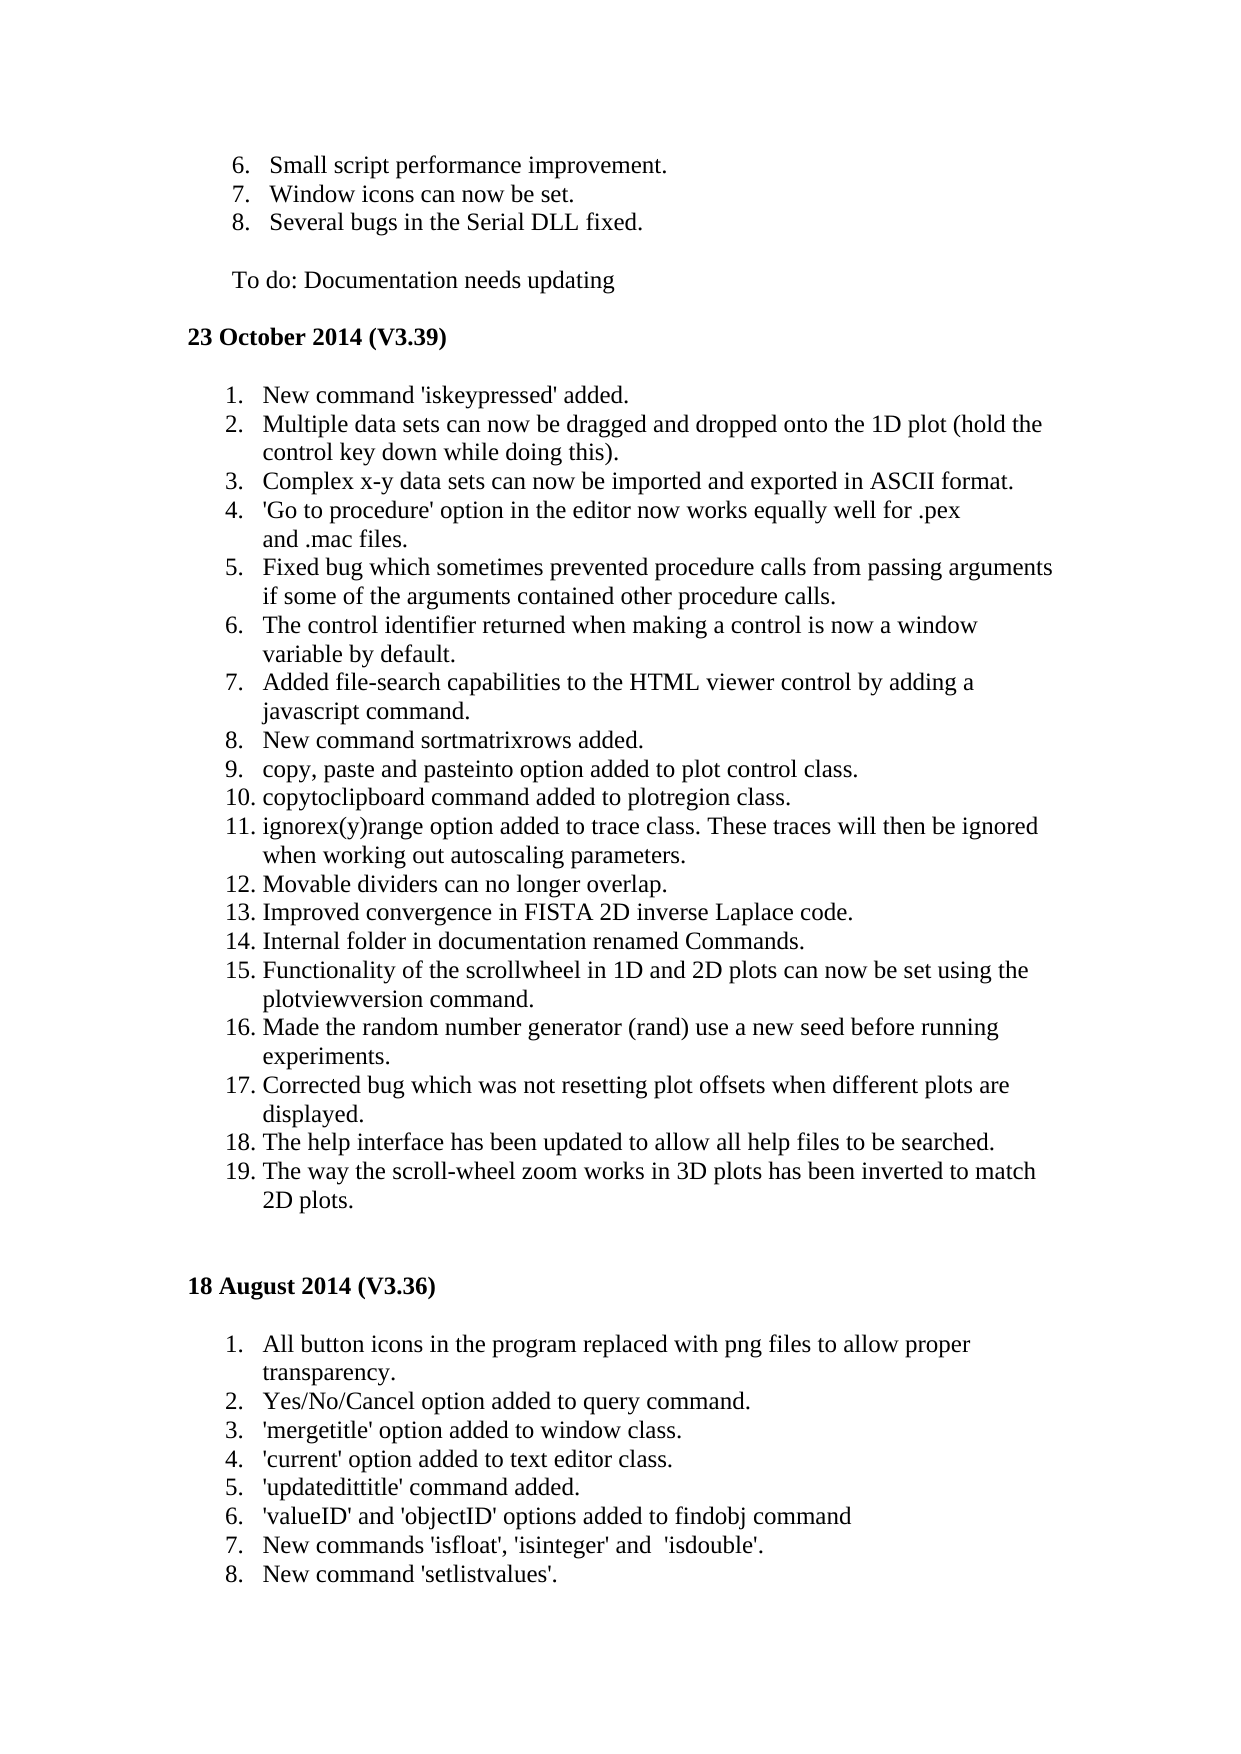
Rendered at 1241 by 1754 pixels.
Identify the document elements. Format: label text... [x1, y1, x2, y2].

list Window icons can now be set. [232, 179, 1053, 207]
list The help interface has been updated to allow all help files to be searched. [225, 1127, 1053, 1156]
list 'valueID' and 'objectID' options added to findobj command [225, 1501, 1053, 1530]
list All button icons in the program replaced with png files to allow proper transparency. [225, 1329, 1053, 1386]
text To do: Documentation needs updating [232, 265, 1053, 294]
list Improved convergence in FISTA 2D inverse Laplace code. [225, 897, 1053, 926]
list Complex x-y data sets can now be imported and exported in ASCII format. [225, 466, 1053, 495]
list Several bugs in the Serial DLL fixed. [232, 207, 1053, 236]
list copytoclipboard command added to plotregion class. [225, 782, 1053, 811]
list Added file-search capabilities to the HTML viewer control by adding a javascript command. [225, 667, 1053, 725]
list The control identifier returned when making a control is now a window variable by default. [225, 610, 1053, 667]
text 23 October 2014 (V3.39) [187, 322, 1053, 351]
list 'mergetitle' option added to window class. [225, 1415, 1053, 1444]
list copy, paste and pasteinto option added to plot control class. [225, 754, 1053, 782]
list 'Go to procedure' option in the editor now works equally well for .pex and .mac files. [225, 495, 1053, 552]
list 'updatedittitle' command added. [225, 1472, 1053, 1501]
list New commands 'isfloat', 'isinteger' and 'isdouble'. [225, 1530, 1053, 1559]
list New command 'iskeypressed' added. [225, 380, 1053, 409]
list Corrected bug which was not resetting plot offsets when different plots are displayed. [225, 1070, 1053, 1127]
list ignorex(y)range option added to trace class. These traces will then be ignored when working out autoscaling parameters. [225, 811, 1053, 869]
list Yes/No/Cancel option added to query command. [225, 1386, 1053, 1415]
list 'current' option added to text editor class. [225, 1444, 1053, 1472]
list Movable dividers can no longer overlap. [225, 869, 1053, 897]
list Small script performance improvement. [232, 150, 1053, 179]
list New command 'setlistvalues'. [225, 1559, 1053, 1587]
list Multiple data sets can now be dragged and dropped onto the 1D plot (hold the control key down while doing this). [225, 409, 1053, 466]
list Made the random number generator (rand) use a new seed before running experiments. [225, 1012, 1053, 1070]
list Internal folder in documentation renamed Commands. [225, 926, 1053, 955]
list Fixed bug which sometimes prevented procedure calls from passing arguments if some of the arguments contained other procedure calls. [225, 552, 1053, 610]
text 18 August 2014 (V3.36) [187, 1271, 1053, 1300]
list New command sortmatrixrows added. [225, 725, 1053, 754]
list Functionality of the scrollwheel in 1D and 2D plots can now be set using the plotviewversion command. [225, 955, 1053, 1012]
list The way the scroll-wheel zoom works in 3D plots has been inverted to match 2D plots. [225, 1156, 1053, 1214]
